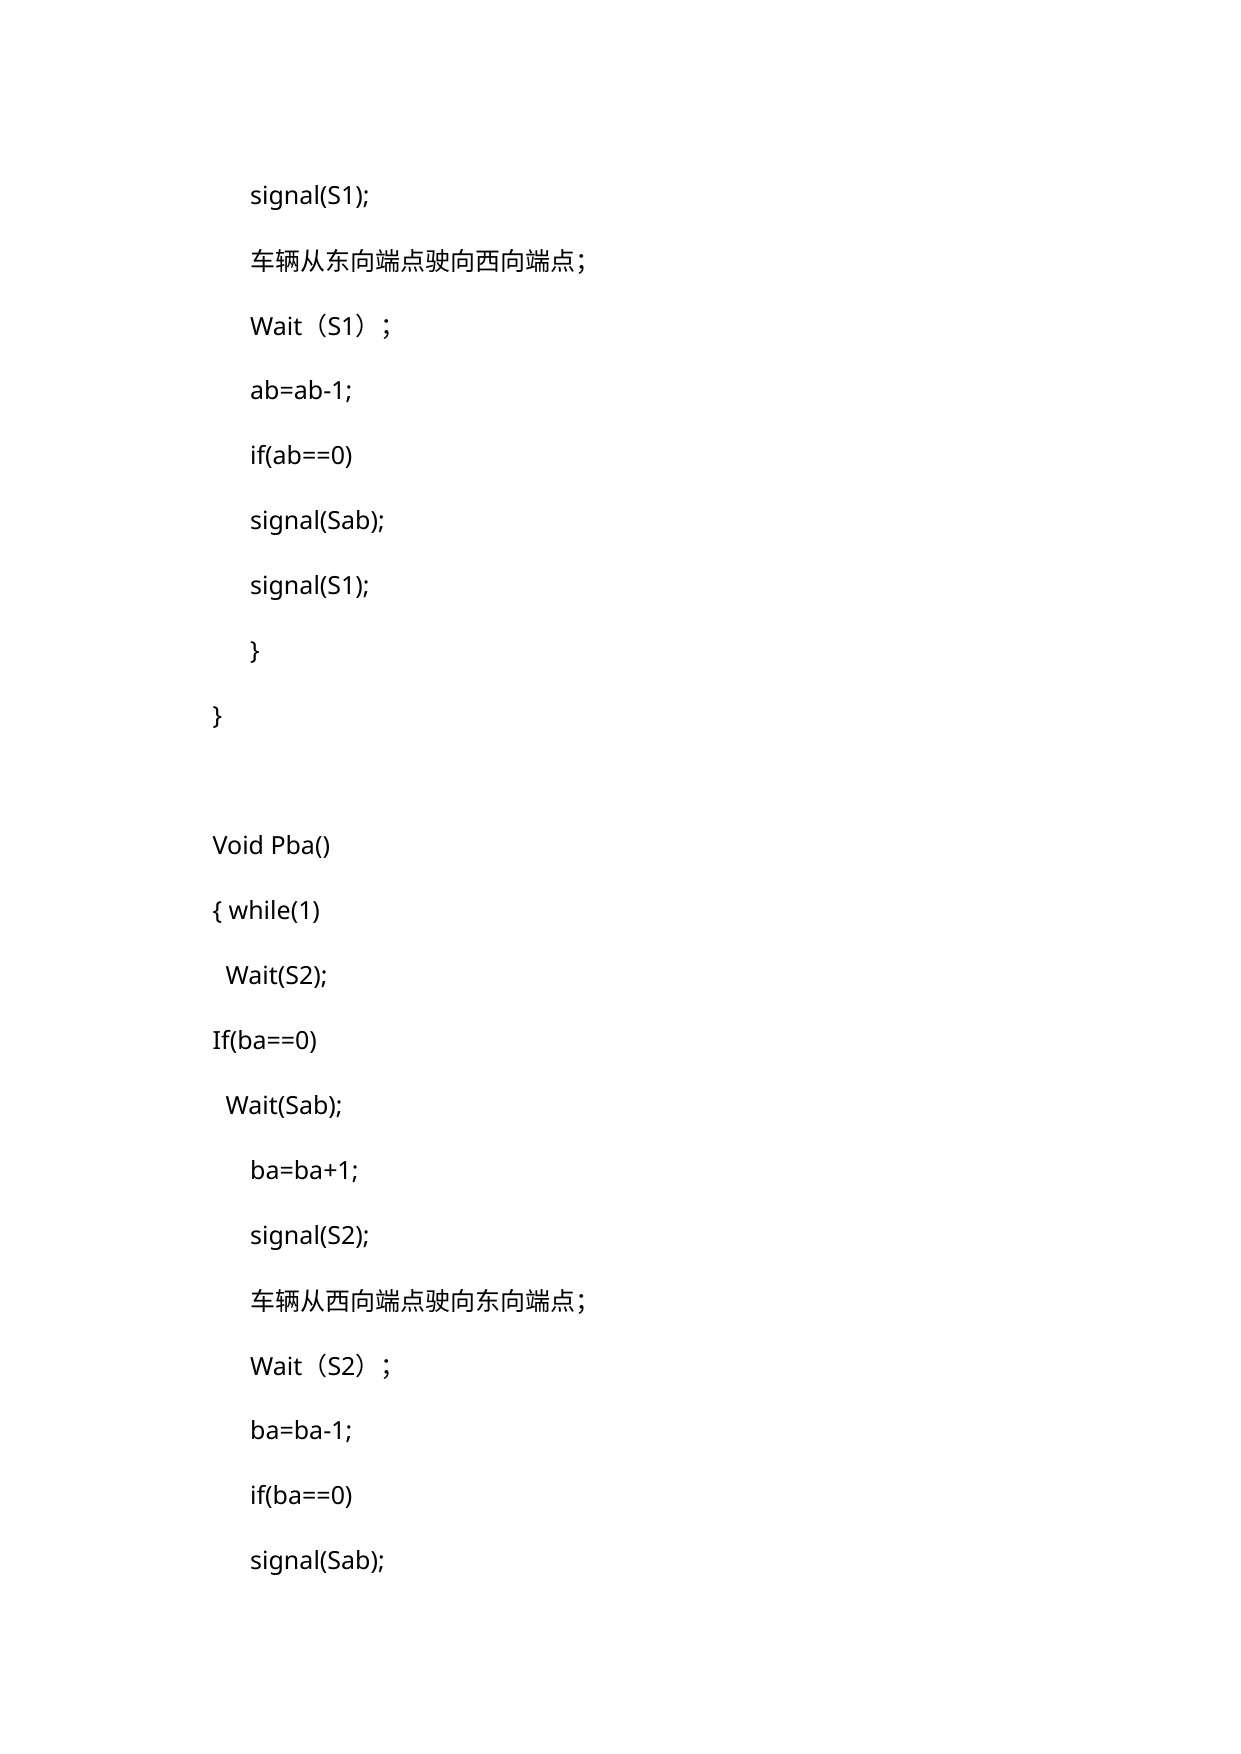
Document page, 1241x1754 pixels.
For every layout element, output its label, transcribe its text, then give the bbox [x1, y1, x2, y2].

text signal(S1); [187, 552, 1053, 617]
text signal(S1); [187, 162, 1053, 227]
text ba=ba+1; [187, 1137, 1053, 1202]
text Wait（S1）； [187, 292, 1053, 357]
text 车辆从西向端点驶向东向端点； [187, 1267, 1053, 1332]
text if(ab==0) [187, 422, 1053, 487]
text signal(S2); [187, 1202, 1053, 1267]
text signal(Sab); [187, 1527, 1053, 1592]
text { while(1) [187, 877, 1053, 942]
text Void Pba() [187, 812, 1053, 877]
text Wait(S2); [187, 942, 1053, 1007]
text 车辆从东向端点驶向西向端点； [187, 227, 1053, 292]
text if(ba==0) [187, 1462, 1053, 1527]
text } [187, 617, 1053, 682]
text signal(Sab); [187, 487, 1053, 552]
text Wait（S2）； [187, 1332, 1053, 1397]
text Wait(Sab); [187, 1072, 1053, 1137]
text ab=ab-1; [187, 357, 1053, 422]
text If(ba==0) [187, 1007, 1053, 1072]
text ba=ba-1; [187, 1397, 1053, 1462]
text } [187, 682, 1053, 747]
